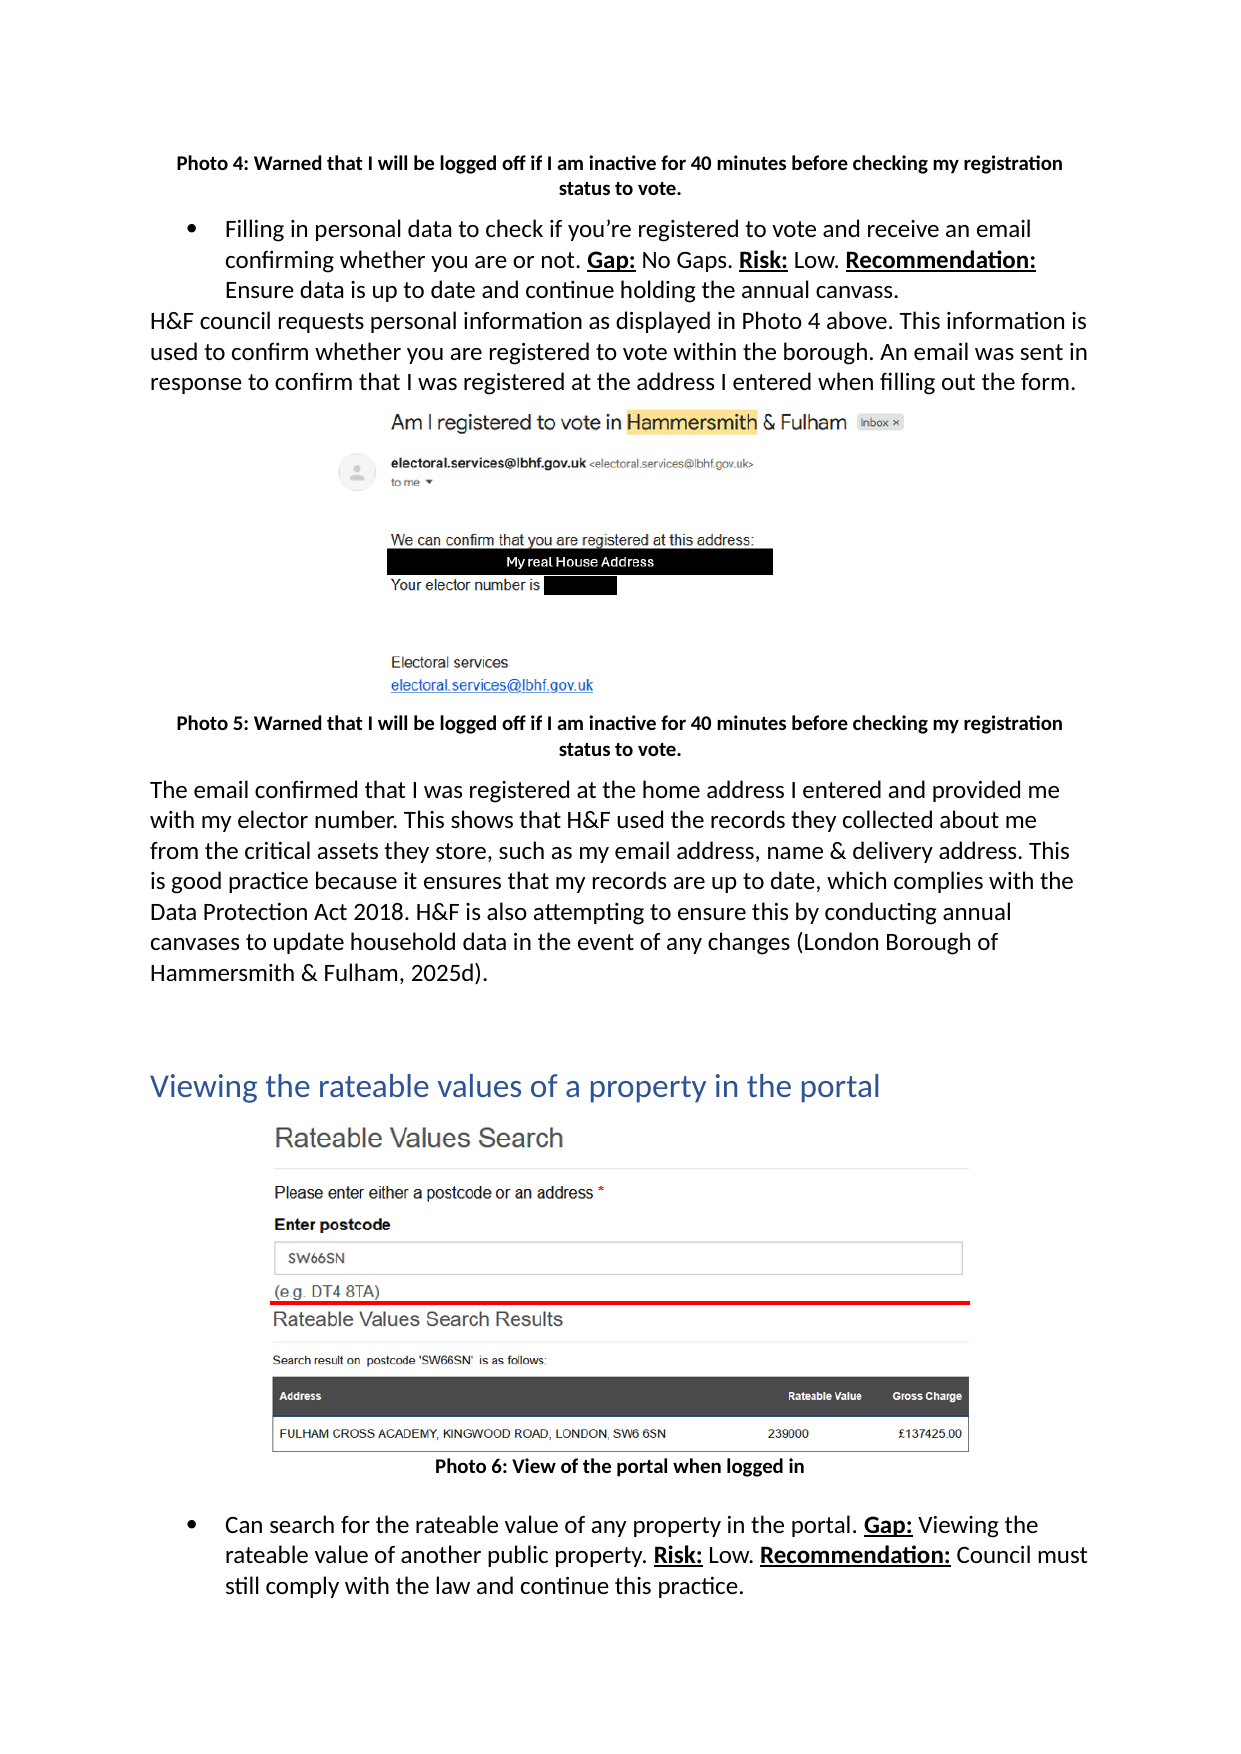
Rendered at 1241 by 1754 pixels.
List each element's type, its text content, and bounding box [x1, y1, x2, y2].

text H&F council requests personal information as displayed in Photo 4 above. This information is used to confirm whether you are registered to vote within the borough. An email was sent in response to confirm that I was registered at the address I entered when filling out the form. [150, 305, 1090, 397]
list Can search for the rateable value of any property in the portal. Gap: Viewing the rateable value of another public property. Risk: Low. Recommendation: Council must still comply with the law and continue this practice. [187, 1509, 1090, 1601]
picture [269, 1117, 971, 1453]
text Photo 4: Warned that I will be logged off if I am inactive for 40 minutes before checking my registration status to vote. [150, 150, 1090, 201]
text Photo 6: View of the portal when logged in [150, 1453, 1090, 1478]
picture [324, 396, 916, 711]
subtitle Viewing the rateable values of a property in the portal [150, 1065, 1090, 1106]
text Photo 5: Warned that I will be logged off if I am inactive for 40 minutes before checking my registration status to vote. [150, 710, 1090, 761]
list Filling in personal data to check if you’re registered to vote and receive an email confirming whether you are or not. Gap: No Gaps. Risk: Low. Recommendation: Ensure data is up to date and continue holding the annual canvass. [187, 213, 1090, 305]
text The email confirmed that I was registered at the home address I entered and provided me with my elector number. This shows that H&F used the records they collected about me from the critical assets they store, such as my email address, name & delivery address. This is good practice because it ensures that my records are up to date, which complies with the Data Protection Act 2018. H&F is also attempting to ensure this by conducting annual canvases to update household data in the event of any changes (London Borough of Hammersmith & Fulham, 2025d). [150, 774, 1090, 988]
